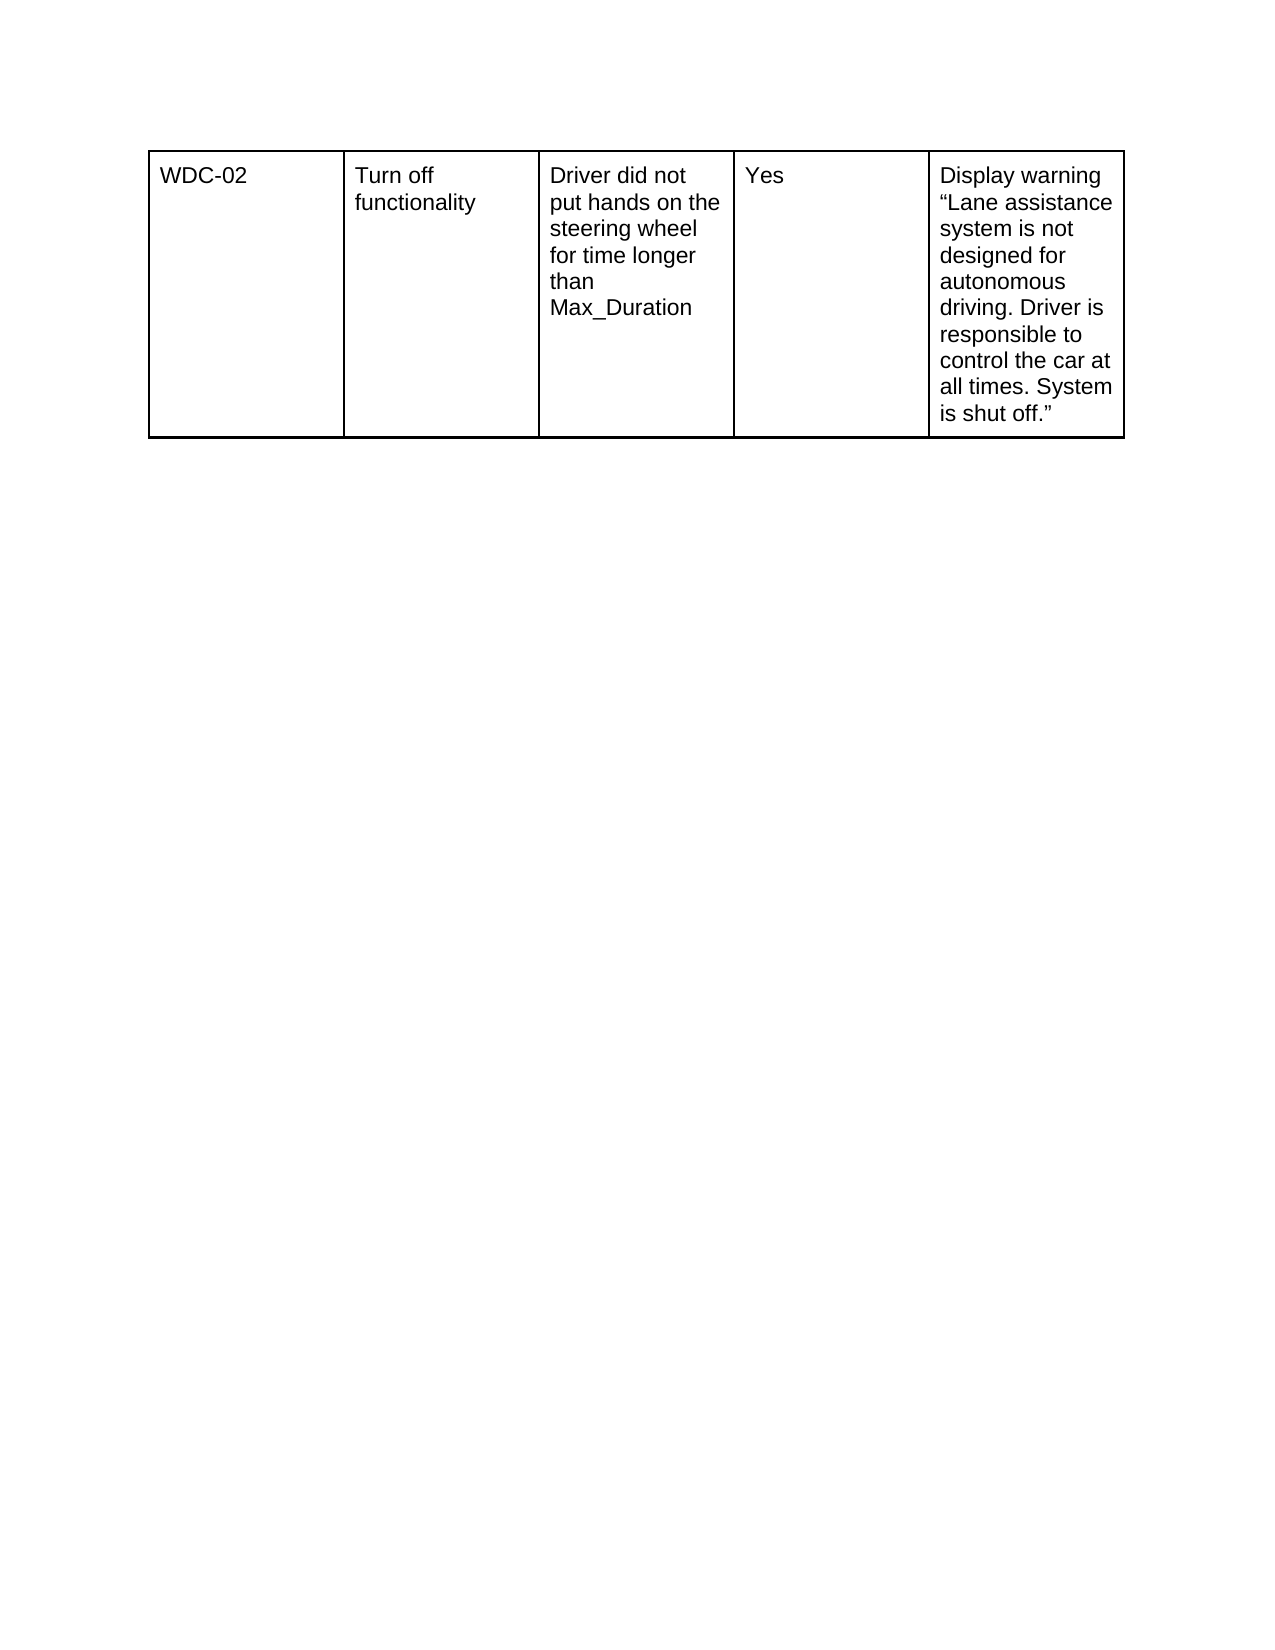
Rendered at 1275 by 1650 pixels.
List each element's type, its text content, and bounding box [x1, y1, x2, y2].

table_cell WDC-02 [150, 152, 343, 436]
table_cell Yes [735, 152, 928, 436]
table_cell Display warning “Lane assistance system is not designed for autonomous driving. Driver is responsible to control the car at all times. System is shut off.” [930, 152, 1123, 436]
table_cell Driver did not put hands on the steering wheel for time longer than Max_Duration [540, 152, 733, 436]
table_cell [345, 152, 538, 436]
